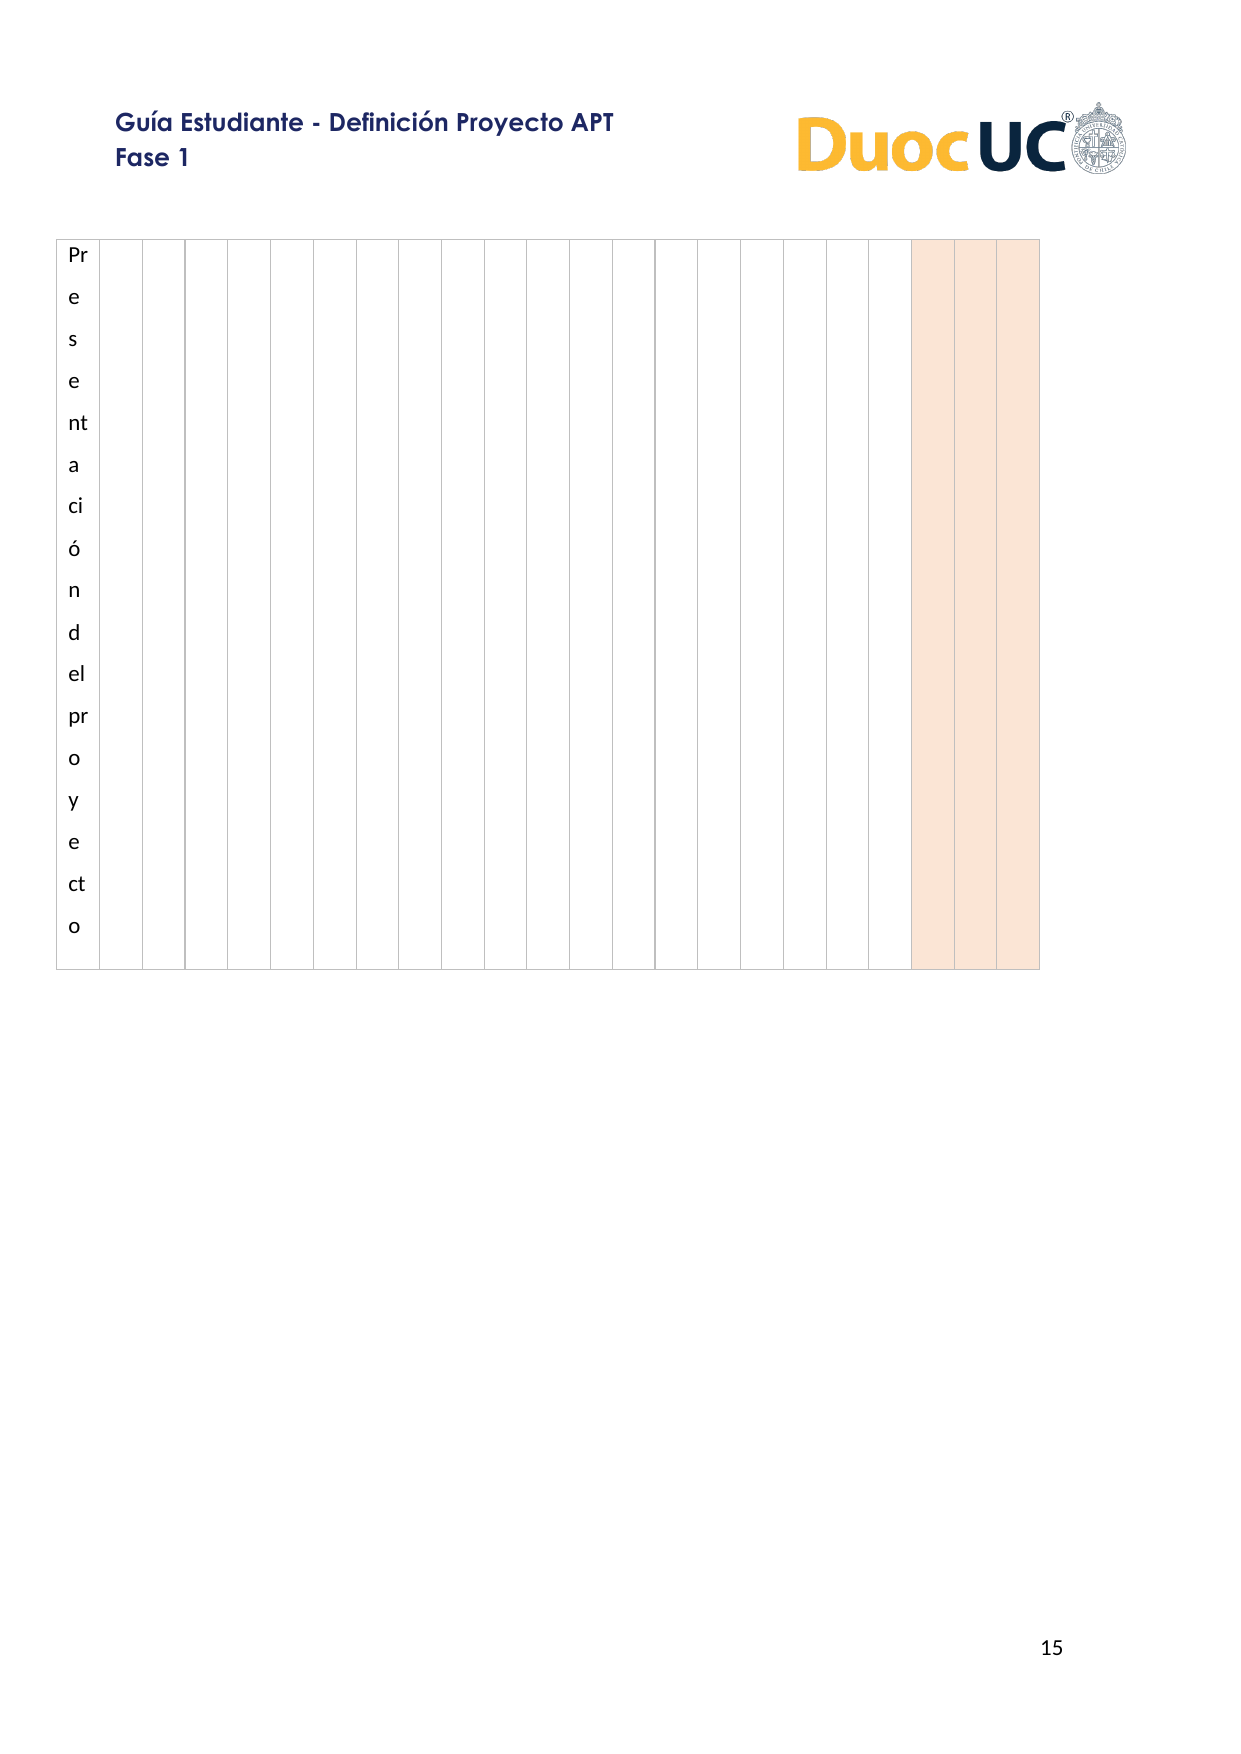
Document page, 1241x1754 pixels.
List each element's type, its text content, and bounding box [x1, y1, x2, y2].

table_cell [186, 240, 227, 969]
table_cell [485, 240, 526, 969]
table_cell [100, 240, 142, 969]
table_cell Sprint 3: Presentación del proyecto [57, 240, 99, 969]
table_cell [228, 240, 270, 969]
table_cell [314, 240, 356, 969]
table_cell [827, 240, 868, 969]
table_cell [955, 240, 996, 969]
table_cell [613, 240, 654, 969]
table_cell [741, 240, 783, 969]
table_cell [271, 240, 313, 969]
table_cell [442, 240, 484, 969]
table_cell [357, 240, 398, 969]
picture [798, 102, 1126, 174]
table_cell [997, 240, 1039, 969]
table_cell [527, 240, 569, 969]
table_cell [912, 240, 954, 969]
table_cell [570, 240, 612, 969]
table_cell [143, 240, 184, 969]
table_cell [399, 240, 441, 969]
table_cell [698, 240, 740, 969]
table_cell [656, 240, 697, 969]
table_cell [784, 240, 826, 969]
table_cell [869, 240, 911, 969]
